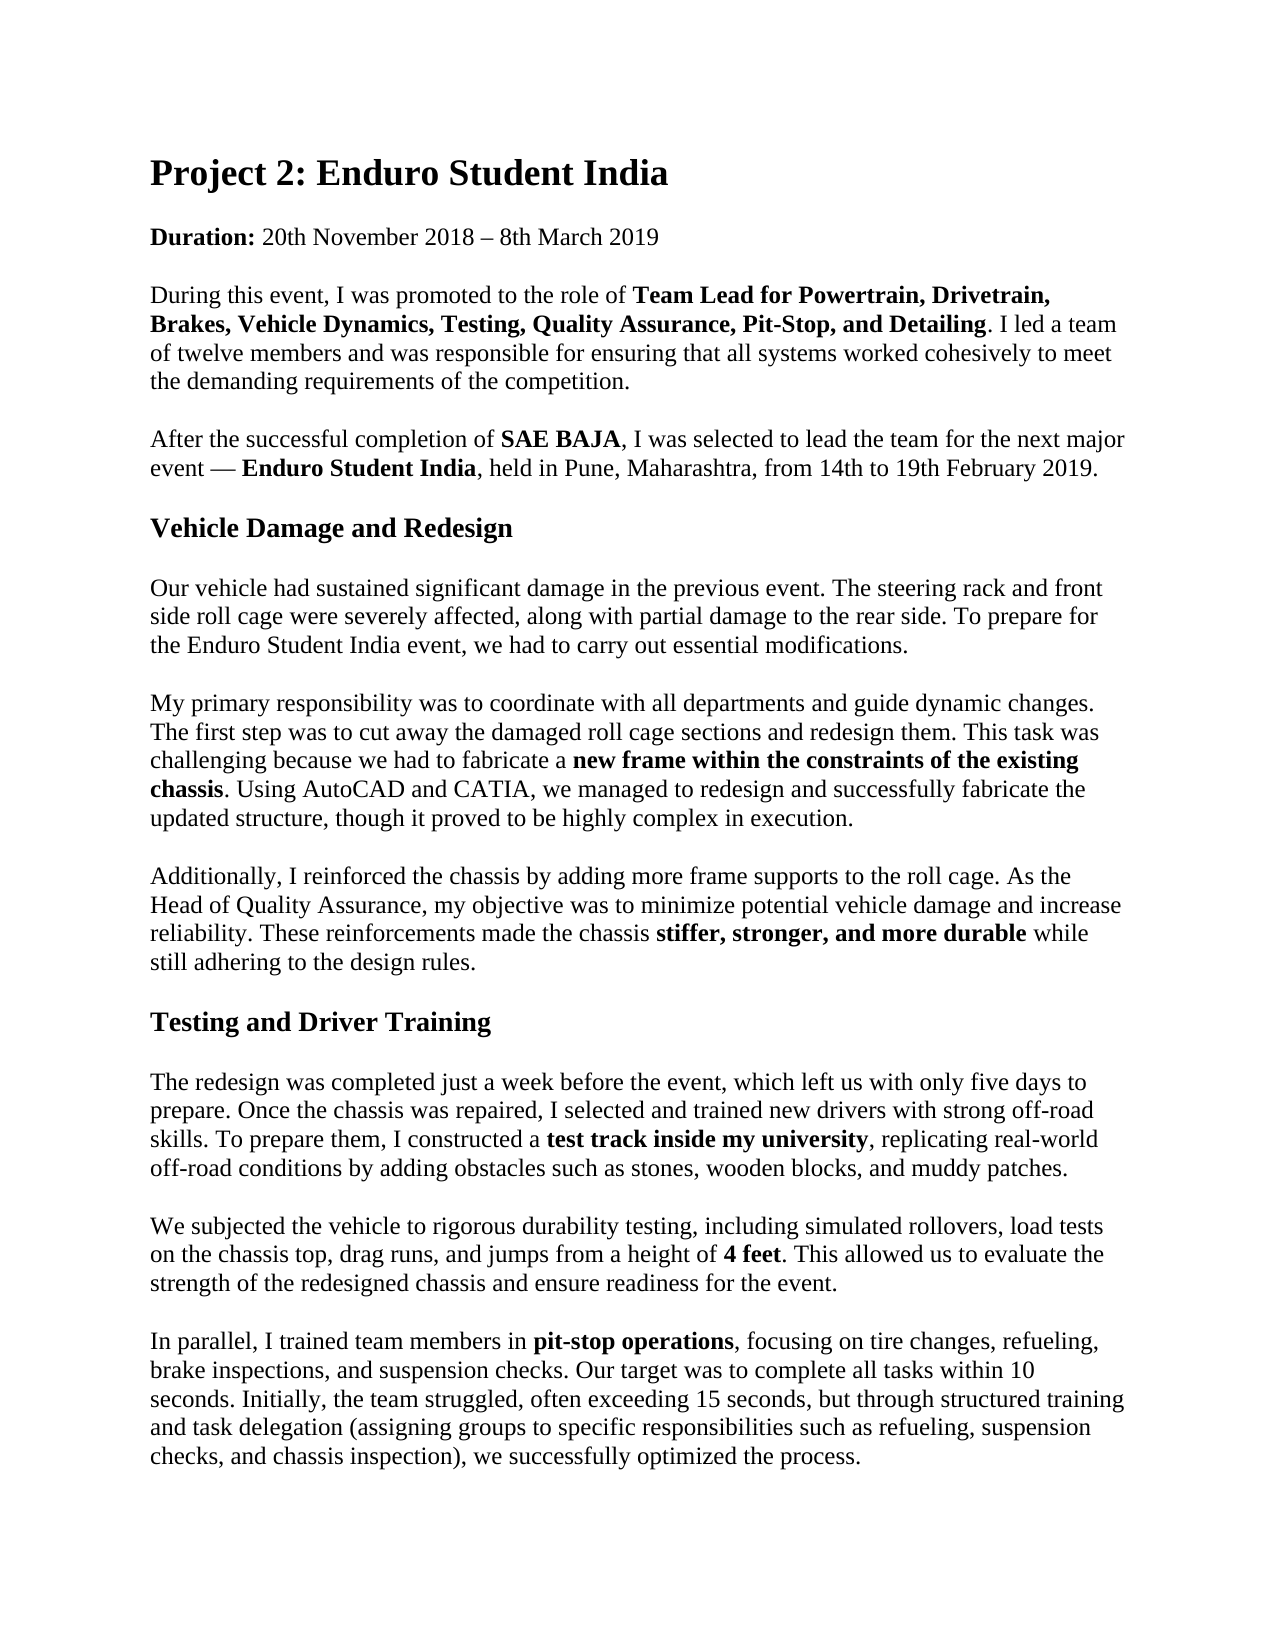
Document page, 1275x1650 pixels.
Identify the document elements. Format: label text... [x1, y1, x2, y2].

text We subjected the vehicle to rigorous durability testing, including simulated rollovers, load tests on the chassis top, drag runs, and jumps from a height of 4 feet. This allowed us to evaluate the strength of the redesigned chassis and ensure readiness for the event. [150, 1211, 1125, 1297]
text Our vehicle had sustained significant damage in the previous event. The steering rack and front side roll cage were severely affected, along with partial damage to the rear side. To prepare for the Enduro Student India event, we had to carry out essential modifications. [150, 573, 1125, 659]
text Project 2: Enduro Student India [150, 150, 1125, 193]
text After the successful completion of SAE BAJA, I was selected to lead the team for the next major event — Enduro Student India, held in Pune, Maharashtra, from 14th to 19th February 2019. [150, 424, 1125, 482]
text During this event, I was promoted to the role of Team Lead for Powertrain, Drivetrain, Brakes, Vehicle Dynamics, Testing, Quality Assurance, Pit-Stop, and Detailing. I led a team of twelve members and was responsible for ensuring that all systems worked cohesively to meet the demanding requirements of the competition. [150, 280, 1125, 395]
text In parallel, I trained team members in pit-stop operations, focusing on tire changes, refueling, brake inspections, and suspension checks. Our target was to complete all tasks within 10 seconds. Initially, the team struggled, often exceeding 15 seconds, but through structured training and task delegation (assigning groups to specific responsibilities such as refueling, suspension checks, and chassis inspection), we successfully optimized the process. [150, 1326, 1125, 1470]
text My primary responsibility was to coordinate with all departments and guide dynamic changes. The first step was to cut away the damaged roll cage sections and redesign them. This task was challenging because we had to fabricate a new frame within the constraints of the existing chassis. Using AutoCAD and CATIA, we managed to redesign and successfully fabricate the updated structure, though it proved to be highly complex in execution. [150, 688, 1125, 832]
text Vehicle Damage and Redesign [150, 511, 1125, 543]
text Duration: 20th November 2018 – 8th March 2019 [150, 222, 1125, 251]
text Additionally, I reinforced the chassis by adding more frame supports to the roll cage. As the Head of Quality Assurance, my objective was to minimize potential vehicle damage and increase reliability. These reinforcements made the chassis stiffer, stronger, and more durable while still adhering to the design rules. [150, 861, 1125, 976]
text The redesign was completed just a week before the event, which left us with only five days to prepare. Once the chassis was repaired, I selected and trained new drivers with strong off-road skills. To prepare them, I constructed a test track inside my university, replicating real-world off-road conditions by adding obstacles such as stones, wooden blocks, and muddy patches. [150, 1067, 1125, 1182]
text Testing and Driver Training [150, 1005, 1125, 1037]
